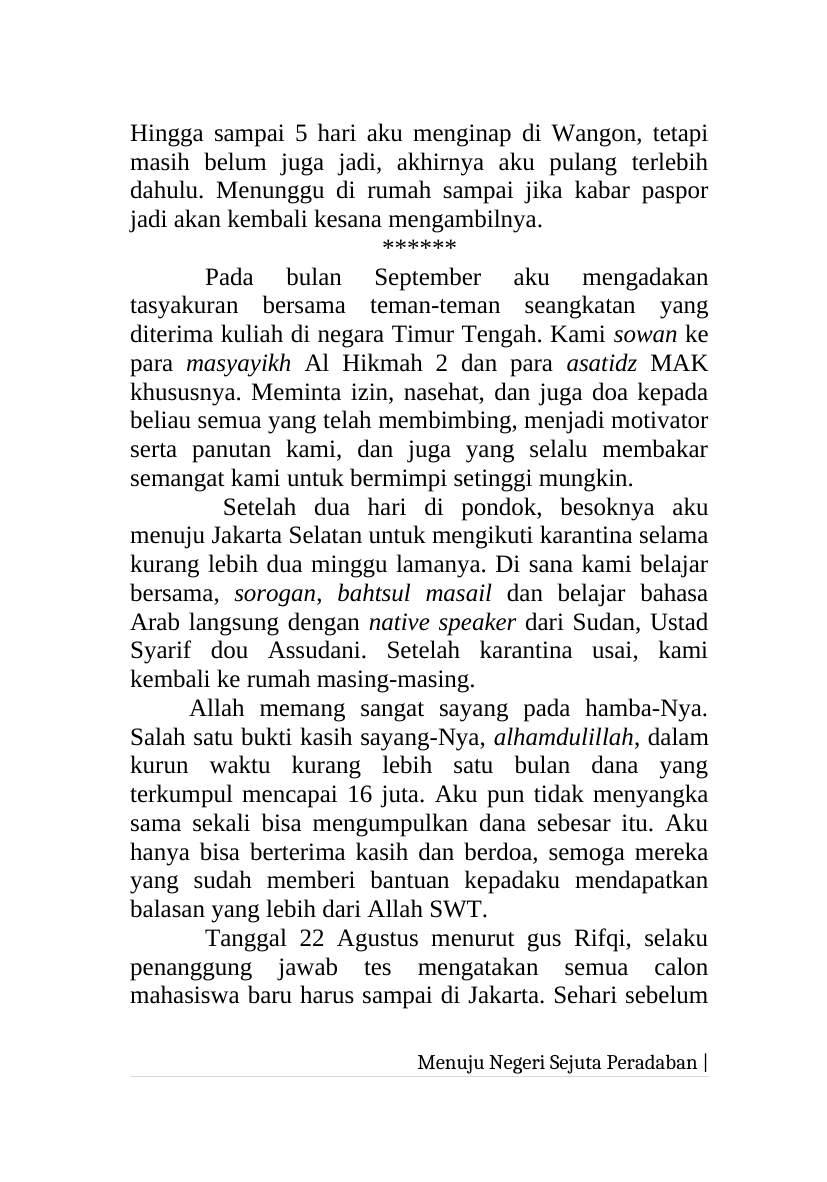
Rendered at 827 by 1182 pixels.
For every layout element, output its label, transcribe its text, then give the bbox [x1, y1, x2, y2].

text Setelah dua hari di pondok, besoknya aku menuju Jakarta Selatan untuk mengikuti karantina selama kurang lebih dua minggu lamanya. Di sana kami belajar bersama, sorogan, bahtsul masail dan belajar bahasa Arab langsung dengan native speaker dari Sudan, Ustad Syarif dou Assudani. Setelah karantina usai, kami kembali ke rumah masing-masing. [130, 492, 709, 693]
text Allah memang sangat sayang pada hamba-Nya. Salah satu bukti kasih sayang-Nya, alhamdulillah, dalam kurun waktu kurang lebih satu bulan dana yang terkumpul mencapai 16 juta. Aku pun tidak menyangka sama sekali bisa mengumpulkan dana sebesar itu. Aku hanya bisa berterima kasih dan berdoa, semoga mereka yang sudah memberi bantuan kepadaku mendapatkan balasan yang lebih dari Allah SWT. [130, 693, 709, 923]
text Pada bulan September aku mengadakan tasyakuran bersama teman-teman seangkatan yang diterima kuliah di negara Timur Tengah. Kami sowan ke para masyayikh Al Hikmah 2 dan para asatidz MAK khususnya. Meminta izin, nasehat, dan juga doa kepada beliau semua yang telah membimbing, menjadi motivator serta panutan kami, dan juga yang selalu membakar semangat kami untuk bermimpi setinggi mungkin. [130, 262, 709, 492]
text ****** [130, 233, 709, 262]
